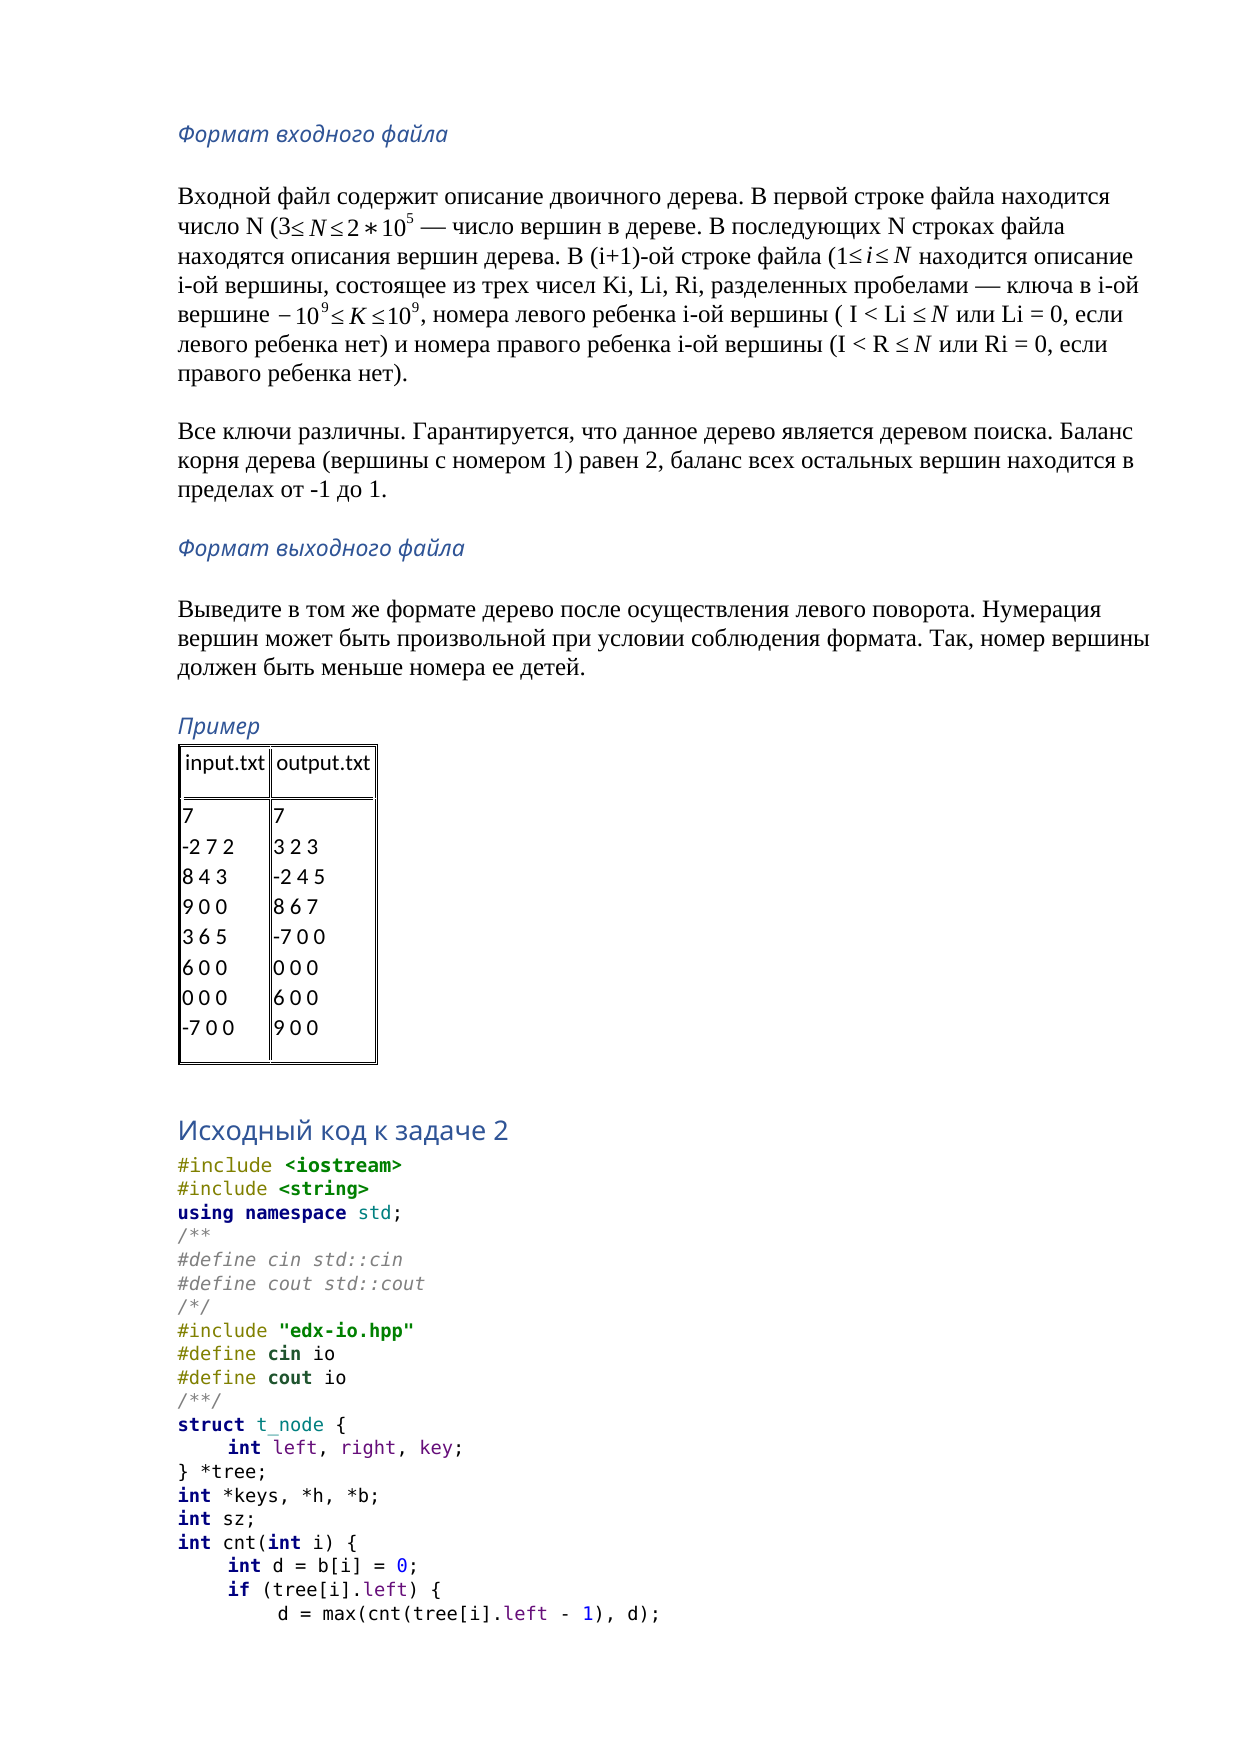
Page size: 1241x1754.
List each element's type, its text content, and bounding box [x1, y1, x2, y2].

text int left, right, key; [177, 1437, 1152, 1459]
text #define cout io [177, 1367, 1152, 1388]
text #define cin std::cin [177, 1249, 1152, 1271]
text #include <string> [177, 1178, 1152, 1200]
text Все ключи различны. Гарантируется, что данное дерево является деревом поиска. Баланс корня дерева (вершины с номером 1) равен 2, баланс всех остальных вершин находится в пределах от -1 до 1. [177, 416, 1152, 502]
table_cell 7 3 2 3 -2 4 5 8 6 7 -7 0 0 0 0 0 6 0 0 9 0 0 [271, 797, 376, 1061]
text } *tree; [177, 1461, 1152, 1483]
text #include <iostream> [177, 1151, 1152, 1178]
text if (tree[i].left) { [177, 1579, 1152, 1601]
text #define cout std::cout [177, 1272, 1152, 1294]
text Входной файл содержит описание двоичного дерева. В первой строке файла находится число N (3 — число вершин в дереве. В последующих N строках файла находятся описания вершин дерева. В (i+1)-ой строке файла (1 находится описание i-ой вершины, состоящее из трех чисел Ki, Li, Ri, разделенных пробелами — ключа в i-ой вершине , номера левого ребенка i-ой вершины ( I < Li или Li = 0, если левого ребенка нет) и номера правого ребенка i-ой вершины (I < R или Ri = 0, если правого ребенка нет). [177, 181, 1152, 387]
text Выведите в том же формате дерево после осуществления левого поворота. Нумерация вершин может быть произвольной при условии соблюдения формата. Так, номер вершины должен быть меньше номера ее детей. [177, 594, 1152, 681]
text int *keys, *h, *b; [177, 1484, 1152, 1506]
subtitle Формат входного файла [177, 118, 1152, 149]
subtitle Формат выходного файла [177, 532, 1152, 563]
text /** [177, 1225, 1152, 1247]
text #define cin io [177, 1343, 1152, 1365]
text using namespace std; [177, 1202, 1152, 1224]
table_cell 7 -2 7 2 8 4 3 9 0 0 3 6 5 6 0 0 0 0 0 -7 0 0 [180, 797, 271, 1061]
text struct t_node { [177, 1414, 1152, 1436]
table_header output.txt [271, 747, 375, 797]
text int cnt(int i) { [177, 1532, 1152, 1553]
text int d = b[i] = 0; [177, 1555, 1152, 1577]
text #include "edx-io.hpp" [177, 1319, 1152, 1341]
subtitle Пример [177, 710, 1152, 741]
table_header input.txt [181, 747, 271, 797]
text /*/ [177, 1296, 1152, 1318]
subtitle Исходный код к задаче 2 [177, 1112, 1152, 1148]
text int sz; [177, 1508, 1152, 1530]
text d = max(cnt(tree[i].left - 1), d); [177, 1603, 1152, 1624]
text /**/ [177, 1390, 1152, 1412]
